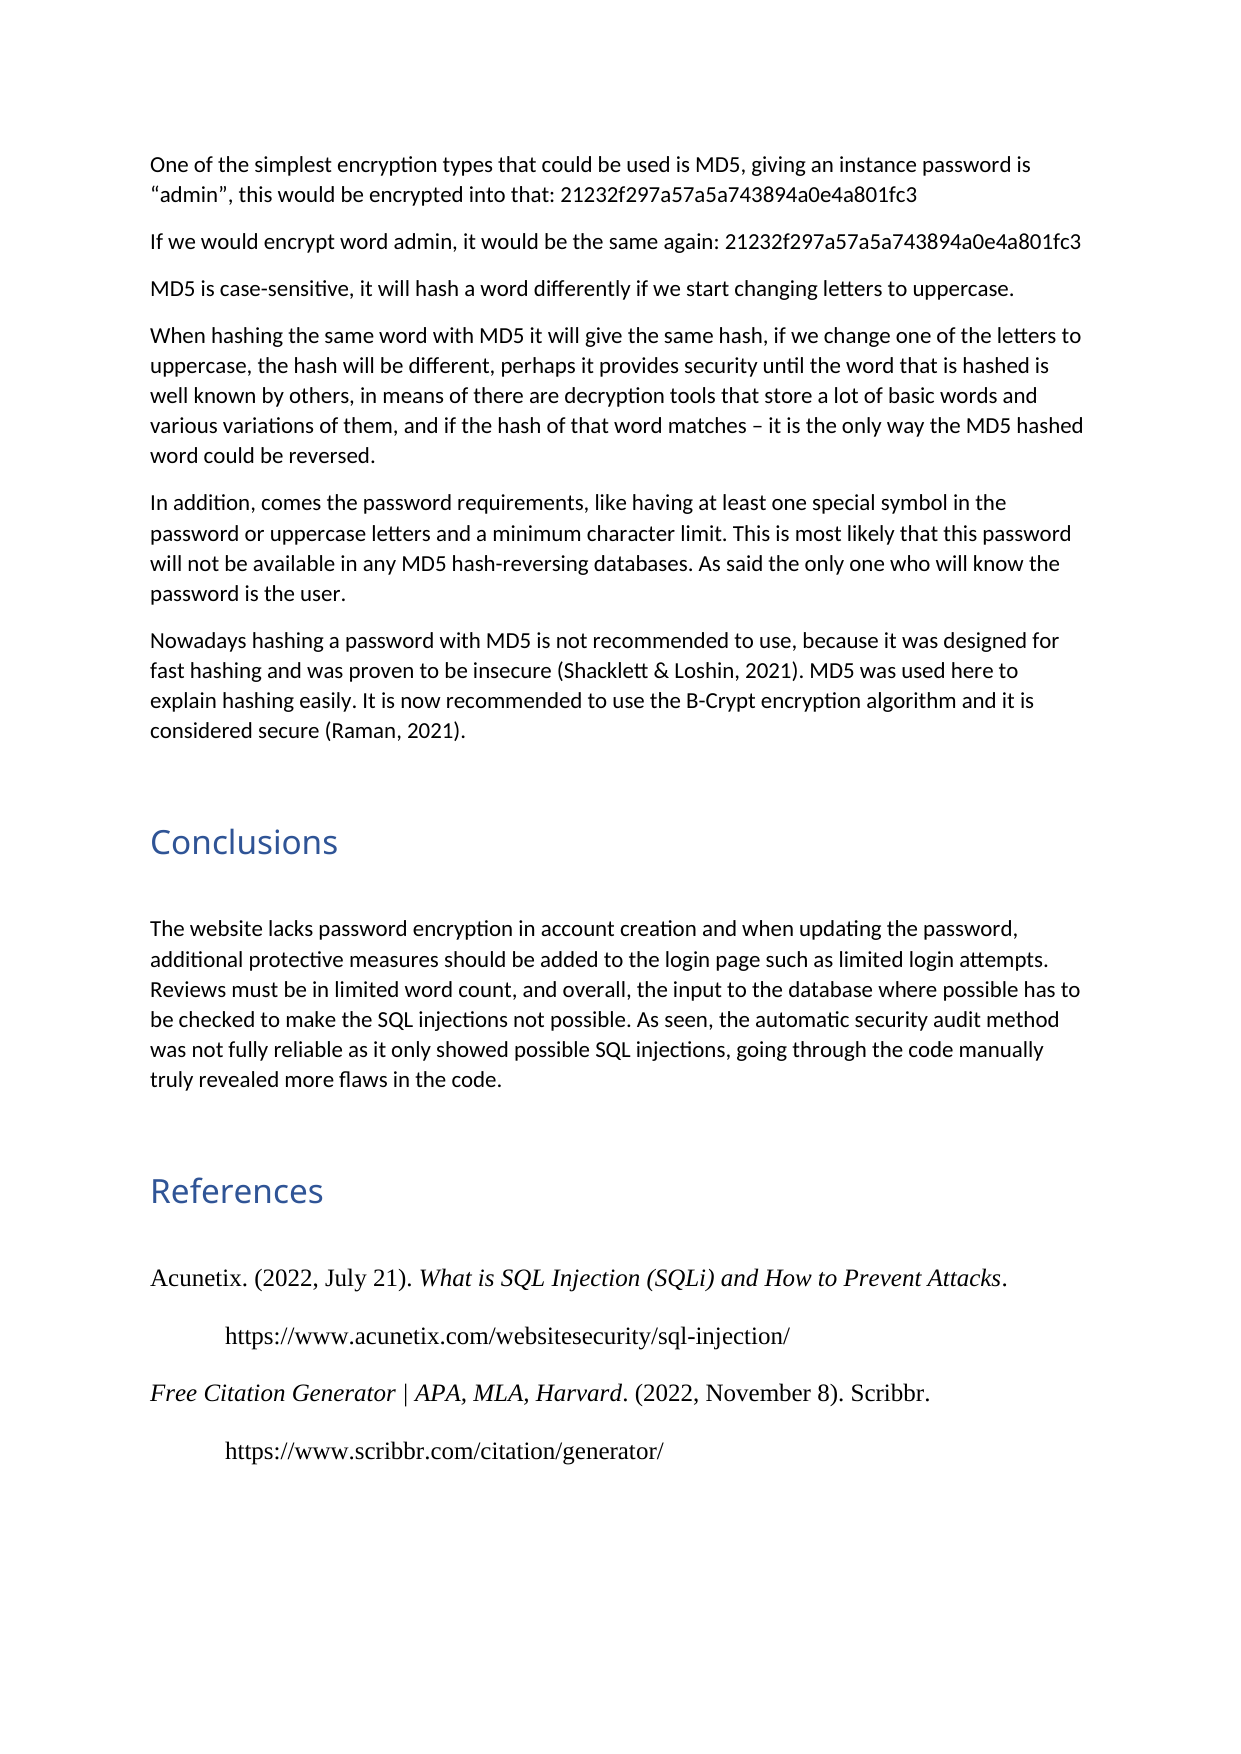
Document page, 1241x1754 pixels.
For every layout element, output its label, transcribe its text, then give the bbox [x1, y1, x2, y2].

text One of the simplest encryption types that could be used is MD5, giving an instance password is “admin”, this would be encrypted into that: 21232f297a57a5a743894a0e4a801fc3 [150, 150, 1090, 208]
text If we would encrypt word admin, it would be the same again: 21232f297a57a5a743894a0e4a801fc3 [150, 227, 1090, 255]
text When hashing the same word with MD5 it will give the same hash, if we change one of the letters to uppercase, the hash will be different, perhaps it provides security until the word that is hashed is well known by others, in means of there are decryption tools that store a lot of basic words and various variations of them, and if the hash of that word matches – it is the only way the MD5 hashed word could be reversed. [150, 321, 1090, 470]
subtitle Conclusions [150, 819, 1090, 864]
text Nowadays hashing a password with MD5 is not recommended to use, because it was designed for fast hashing and was proven to be insecure (Shacklett & Loshin, 2021). MD5 was used here to explain hashing easily. It is now recommended to use the B-Crypt encryption algorithm and it is considered secure (Raman, 2021). [150, 626, 1090, 745]
text MD5 is case-sensitive, it will hash a word differently if we start changing letters to uppercase. [150, 274, 1090, 302]
text Free Citation Generator | APA, MLA, Harvard. (2022, November 8). Scribbr. https://www.scribbr.com/citation/generator/ [150, 1378, 1090, 1465]
subtitle References [150, 1168, 1090, 1213]
text In addition, comes the password requirements, like having at least one special symbol in the password or uppercase letters and a minimum character limit. This is most likely that this password will not be available in any MD5 hash-reversing databases. As said the only one who will know the password is the user. [150, 488, 1090, 607]
text The website lacks password encryption in account creation and when updating the password, additional protective measures should be added to the login page such as limited login attempts. Reviews must be in limited word count, and overall, the input to the database where possible has to be checked to make the SQL injections not possible. As seen, the automatic security audit method was not fully reliable as it only showed possible SQL injections, going through the code manually truly revealed more flaws in the code. [150, 914, 1090, 1094]
text Acunetix. (2022, July 21). What is SQL Injection (SQLi) and How to Prevent Attacks. https://www.acunetix.com/websitesecurity/sql-injection/ [150, 1263, 1090, 1350]
